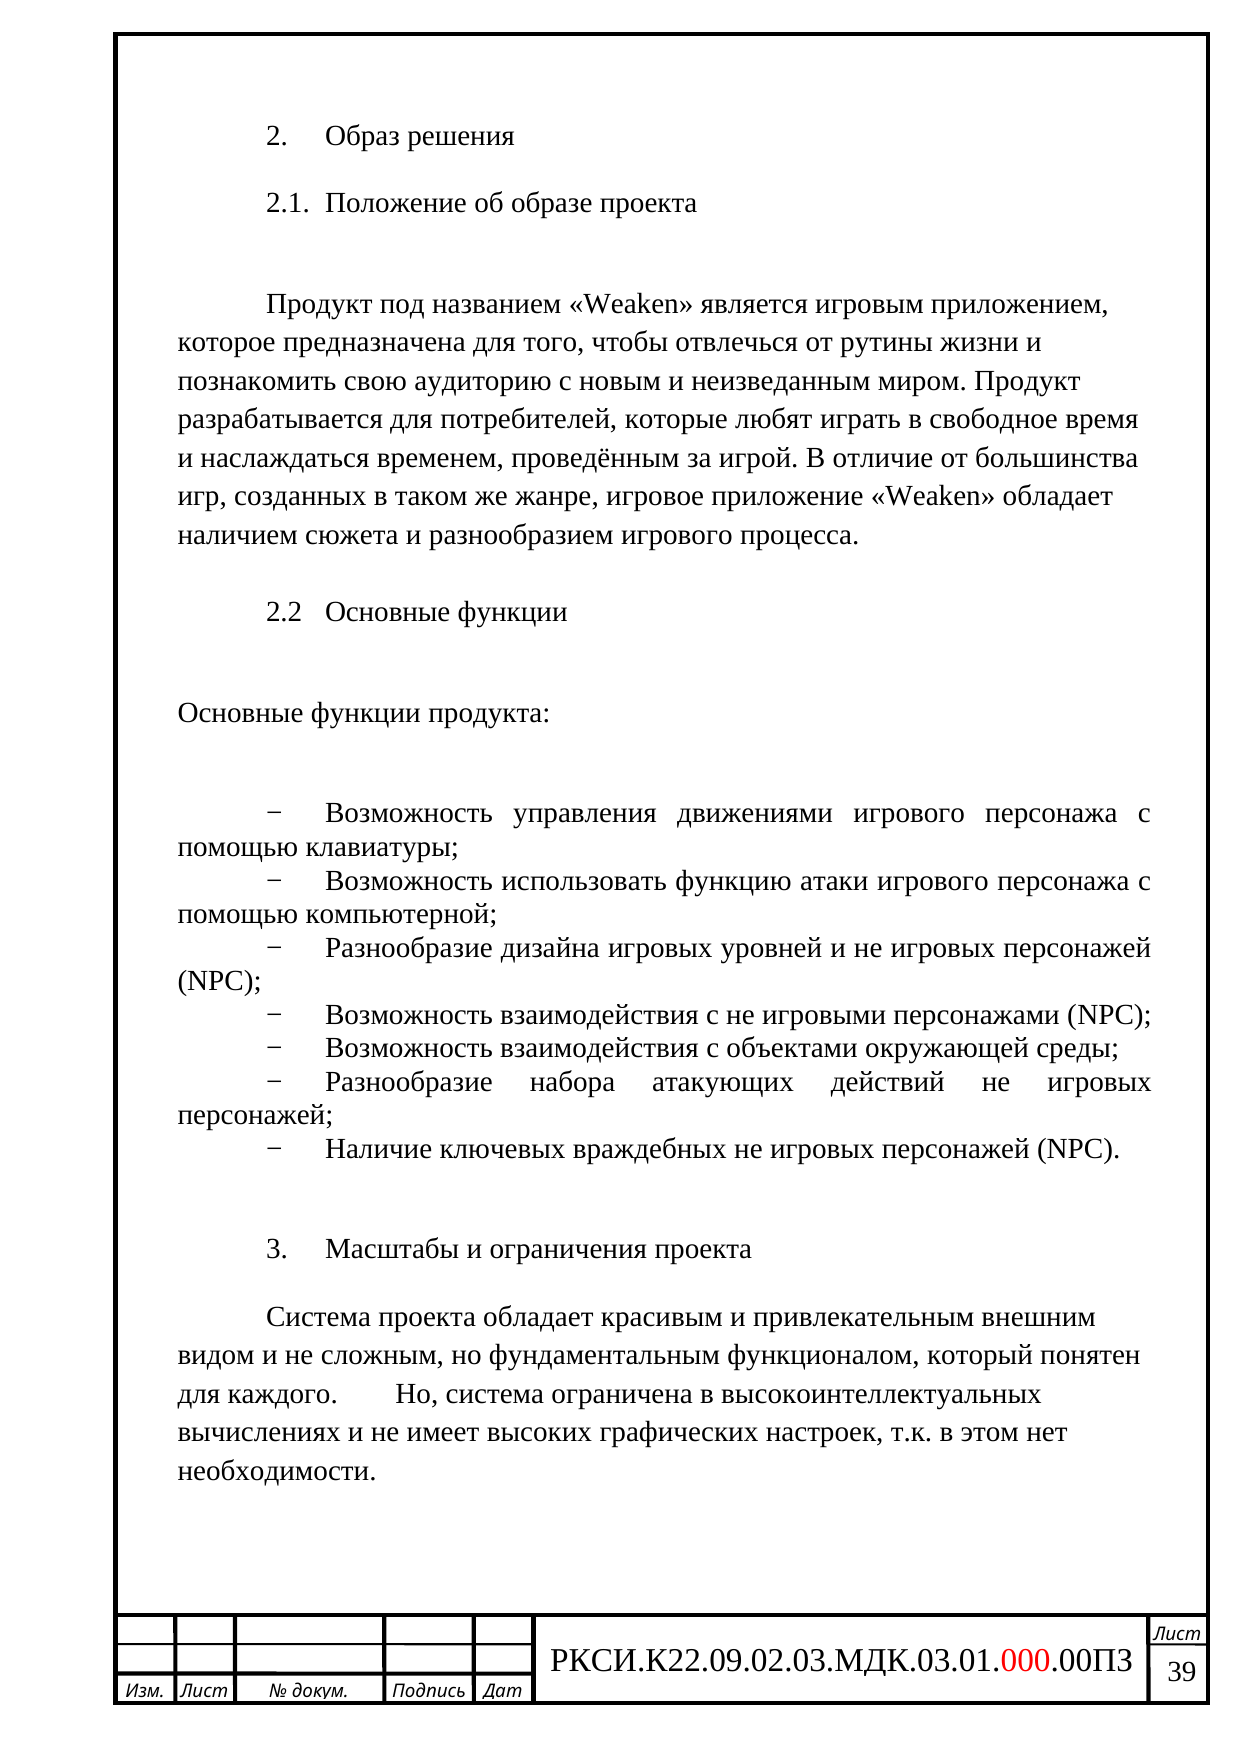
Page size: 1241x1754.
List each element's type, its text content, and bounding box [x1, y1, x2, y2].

list Возможность управления движениями игрового персонажа с помощью клавиатуры; [177, 796, 1152, 863]
subtitle Положение об образе проекта [177, 185, 1152, 219]
list Возможность использовать функцию атаки игрового персонажа с помощью компьютерной; [177, 863, 1152, 930]
subtitle Основные функции [177, 594, 1152, 628]
subtitle Образ решения [177, 118, 1152, 152]
list Разнообразие дизайна игровых уровней и не игровых персонажей (NPC); [177, 930, 1152, 997]
text Продукт под названием «Weaken» является игровым приложением, которое предназначена для того, чтобы отвлечься от рутины жизни и познакомить свою аудиторию с новым и неизведанным миром. Продукт разрабатывается для потребителей, которые любят играть в свободное время и наслаждаться временем, проведённым за игрой. В отличие от большинства игр, созданных в таком же жанре, игровое приложение «Weaken» обладает наличием сюжета и разнообразием игрового процесса. [177, 286, 1152, 551]
text Система проекта обладает красивым и привлекательным внешним видом и не сложным, но фундаментальным функционалом, который понятен для каждого. Но, система ограничена в высокоинтеллектуальных вычислениях и не имеет высоких графических настроек, т.к. в этом нет необходимости. [177, 1299, 1152, 1486]
list Разнообразие набора атакующих действий не игровых персонажей; [177, 1064, 1152, 1131]
list Возможность взаимодействия с объектами окружающей среды; [177, 1030, 1152, 1064]
list Возможность взаимодействия с не игровыми персонажами (NPC); [177, 997, 1152, 1030]
subtitle Основные функции продукта: [177, 695, 1152, 728]
list Наличие ключевых враждебных не игровых персонажей (NPC). [177, 1131, 1152, 1164]
subtitle Масштабы и ограничения проекта [177, 1232, 1152, 1265]
